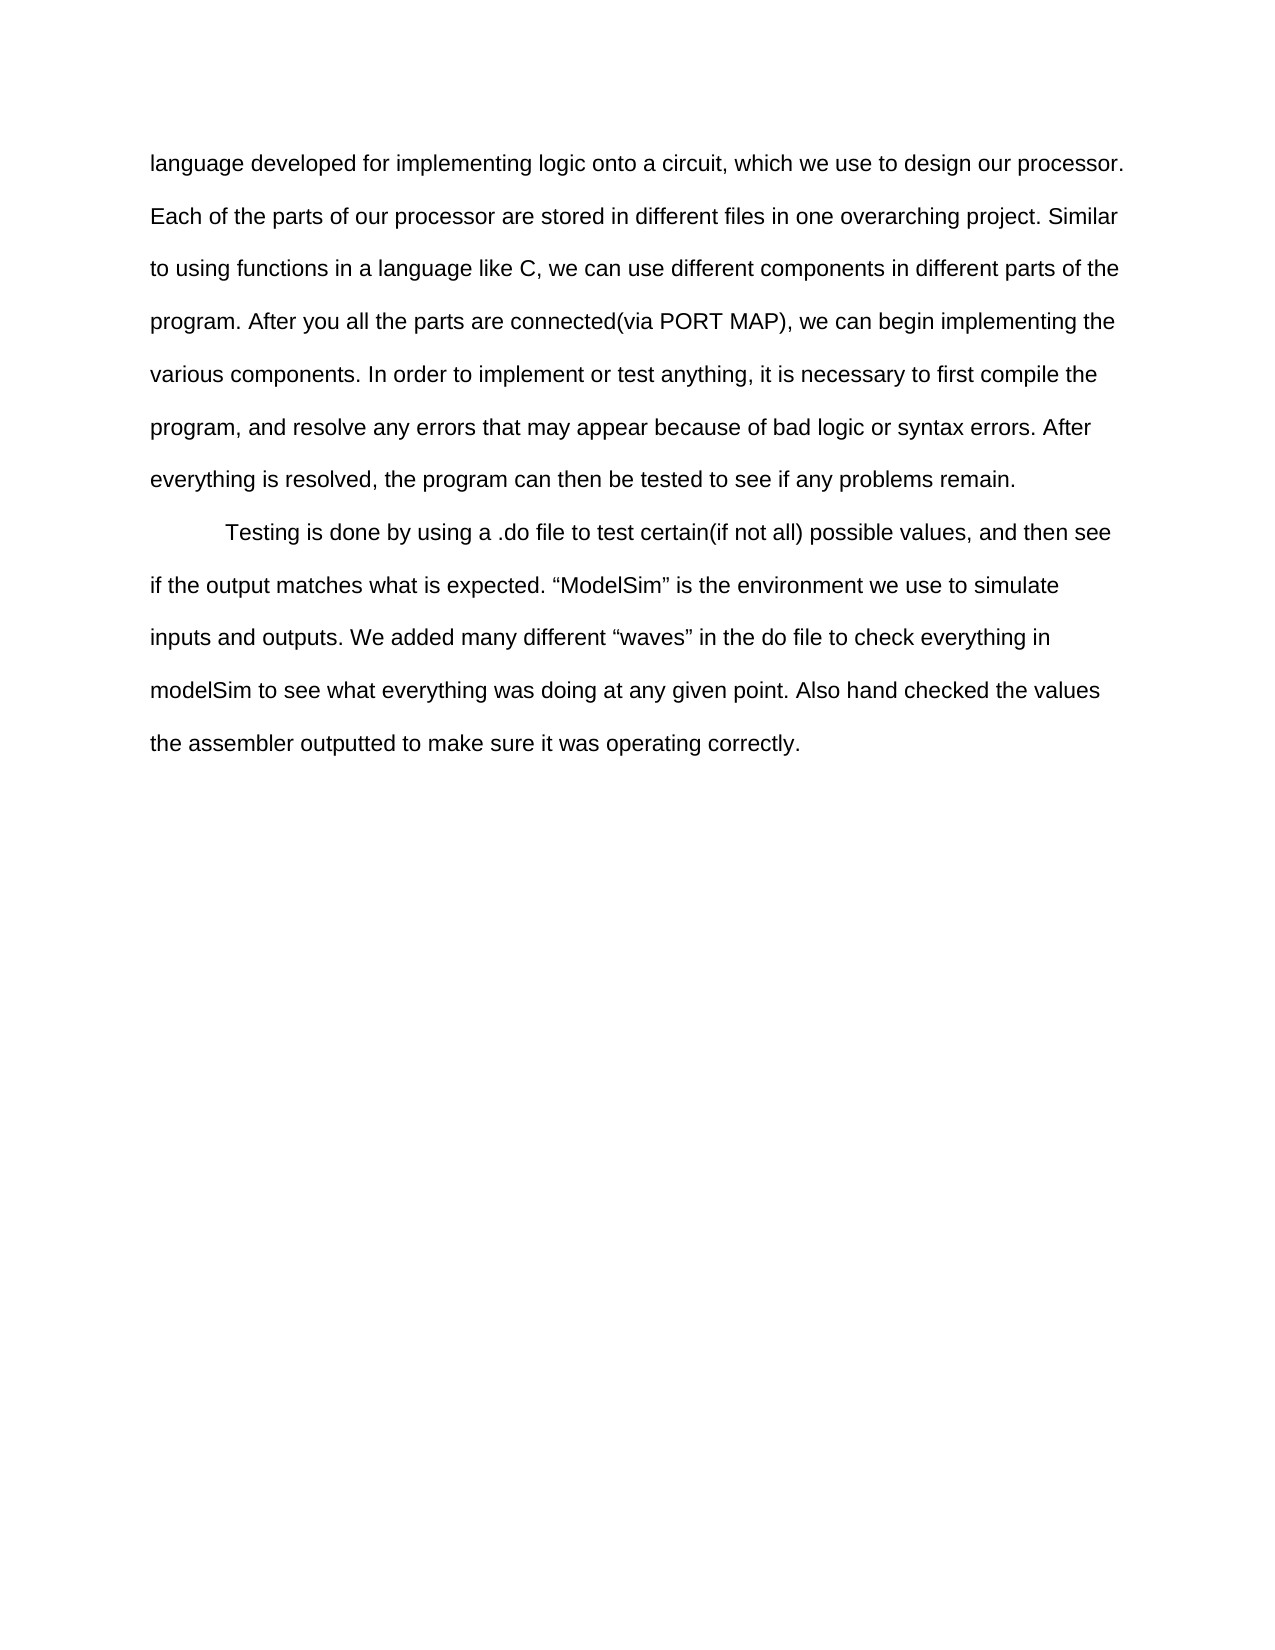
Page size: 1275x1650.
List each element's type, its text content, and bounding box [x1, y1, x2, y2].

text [150, 150, 1125, 493]
text Testing is done by using a .do file to test certain(if not all) possible values, and then see if the output matches what is expected. “ModelSim” is the environment we use to simulate inputs and outputs. We added many different “waves” in the do file to check everything in modelSim to see what everything was doing at any given point. Also hand checked the values the assembler outputted to make sure it was operating correctly. [150, 519, 1125, 756]
